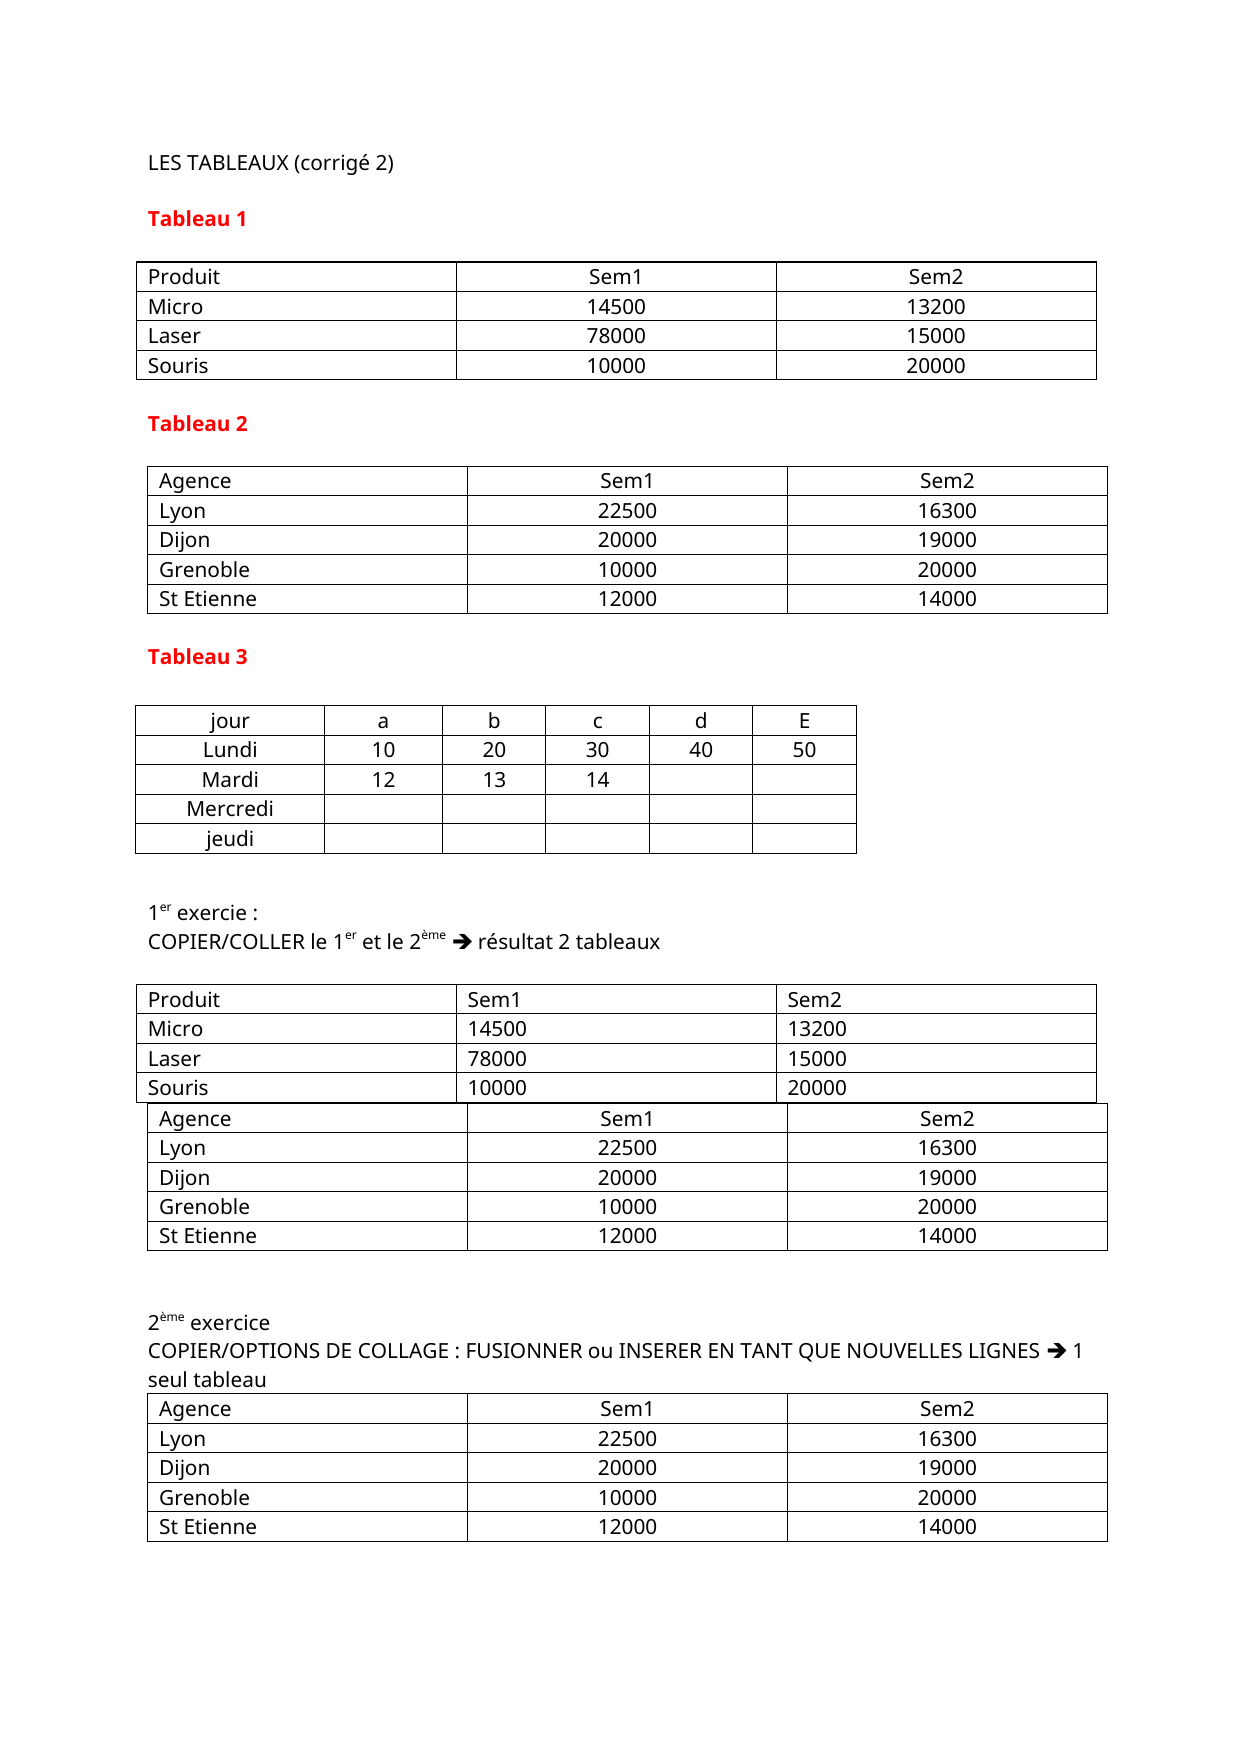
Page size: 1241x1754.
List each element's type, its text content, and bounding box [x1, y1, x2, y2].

table_header c [546, 706, 649, 734]
table_header jour [136, 706, 324, 734]
table_cell Micro [137, 1014, 456, 1043]
table_cell 14000 [788, 585, 1107, 613]
table_cell 10000 [457, 1073, 776, 1102]
table_cell [650, 824, 752, 852]
table_cell jeudi [136, 824, 324, 852]
table_cell Micro [137, 292, 456, 320]
table_header Sem1 [457, 263, 776, 291]
table_header E [753, 706, 856, 734]
table_cell 12 [325, 765, 442, 793]
table_cell St Etienne [148, 1222, 467, 1250]
table_cell [546, 795, 649, 823]
text COPIER/COLLER le 1er et le 2ème résultat 2 tableaux [148, 927, 1093, 955]
table_cell Grenoble [148, 1192, 467, 1221]
table_cell [443, 795, 545, 823]
table_header Agence [148, 1394, 467, 1423]
table_cell 12000 [468, 1222, 787, 1250]
table_cell Souris [137, 351, 456, 379]
table_cell 19000 [788, 1163, 1107, 1191]
table_cell 19000 [788, 1453, 1107, 1482]
table_cell 13 [443, 765, 545, 793]
table_cell [650, 765, 752, 793]
table_header Sem1 [468, 1394, 787, 1423]
table_cell 22500 [468, 1424, 787, 1452]
table_header Produit [137, 985, 456, 1013]
table_cell [546, 824, 649, 852]
table_cell 13200 [777, 292, 1096, 320]
table_cell 15000 [777, 321, 1096, 350]
table_cell 19000 [788, 526, 1107, 554]
table_cell [650, 795, 752, 823]
table_cell 14 [546, 765, 649, 793]
table_cell Lyon [148, 1424, 467, 1452]
table_cell Lyon [148, 496, 467, 524]
table_cell Dijon [148, 526, 467, 554]
table_cell 20000 [777, 1073, 1096, 1102]
text 1er exercie : [148, 898, 1093, 927]
table_header Agence [148, 467, 467, 495]
table_cell [325, 824, 442, 852]
table_cell 12000 [468, 1512, 787, 1541]
text 2ème exercice [148, 1308, 1093, 1336]
table_cell [325, 795, 442, 823]
table_cell 20000 [788, 555, 1107, 583]
table_header Produit [137, 263, 456, 291]
table_header Sem2 [788, 1394, 1107, 1423]
text LES TABLEAUX (corrigé 2) [148, 148, 1093, 176]
table_cell 13200 [777, 1014, 1096, 1043]
table_cell Laser [137, 1044, 456, 1072]
table_cell 22500 [468, 1133, 787, 1162]
table_header Sem2 [788, 1104, 1107, 1132]
table_cell [753, 824, 856, 852]
table_cell 12000 [468, 585, 787, 613]
text Tableau 1 [148, 204, 1093, 233]
table_header Sem1 [468, 467, 787, 495]
text Tableau 3 [148, 642, 1093, 671]
table_cell 10000 [457, 351, 776, 379]
table_cell Grenoble [148, 555, 467, 583]
table_header Agence [148, 1104, 467, 1132]
table_cell Grenoble [148, 1483, 467, 1511]
table_header Sem1 [468, 1104, 787, 1132]
table_cell 20000 [788, 1192, 1107, 1221]
table_cell 10000 [468, 1483, 787, 1511]
table_cell 10000 [468, 1192, 787, 1221]
table_cell Laser [137, 321, 456, 350]
table_cell Dijon [148, 1453, 467, 1482]
table_cell 40 [650, 736, 752, 764]
table_cell 22500 [468, 496, 787, 524]
table_cell Lundi [136, 736, 324, 764]
table_cell 14500 [457, 292, 776, 320]
table_cell St Etienne [148, 1512, 467, 1541]
table_cell 14000 [788, 1512, 1107, 1541]
table_header Sem2 [777, 985, 1096, 1013]
table_header Sem1 [457, 985, 776, 1013]
table_cell 20000 [788, 1483, 1107, 1511]
table_cell Lyon [148, 1133, 467, 1162]
table_header Sem2 [777, 263, 1096, 291]
table_cell 10000 [468, 555, 787, 583]
text Tableau 2 [148, 409, 1093, 437]
table_cell [753, 795, 856, 823]
table_cell Mardi [136, 765, 324, 793]
table_cell [753, 765, 856, 793]
table_cell St Etienne [148, 585, 467, 613]
table_cell 16300 [788, 1424, 1107, 1452]
table_header b [443, 706, 545, 734]
table_cell 16300 [788, 1133, 1107, 1162]
table_cell Dijon [148, 1163, 467, 1191]
table_cell 14000 [788, 1222, 1107, 1250]
table_cell 20000 [468, 1163, 787, 1191]
table_cell 20000 [468, 526, 787, 554]
table_cell 50 [753, 736, 856, 764]
table_cell [443, 824, 545, 852]
text COPIER/OPTIONS DE COLLAGE : FUSIONNER ou INSERER EN TANT QUE NOUVELLES LIGNES 1 seul tableau [148, 1336, 1093, 1393]
table_cell 20 [443, 736, 545, 764]
table_cell 20000 [777, 351, 1096, 379]
table_cell 78000 [457, 321, 776, 350]
table_cell 78000 [457, 1044, 776, 1072]
table_cell 15000 [777, 1044, 1096, 1072]
table_cell 20000 [468, 1453, 787, 1482]
table_cell Mercredi [136, 795, 324, 823]
table_cell 30 [546, 736, 649, 764]
table_cell Souris [137, 1073, 456, 1102]
table_cell 16300 [788, 496, 1107, 524]
table_header a [325, 706, 442, 734]
table_header Sem2 [788, 467, 1107, 495]
table_cell 10 [325, 736, 442, 764]
table_header d [650, 706, 752, 734]
table_cell 14500 [457, 1014, 776, 1043]
